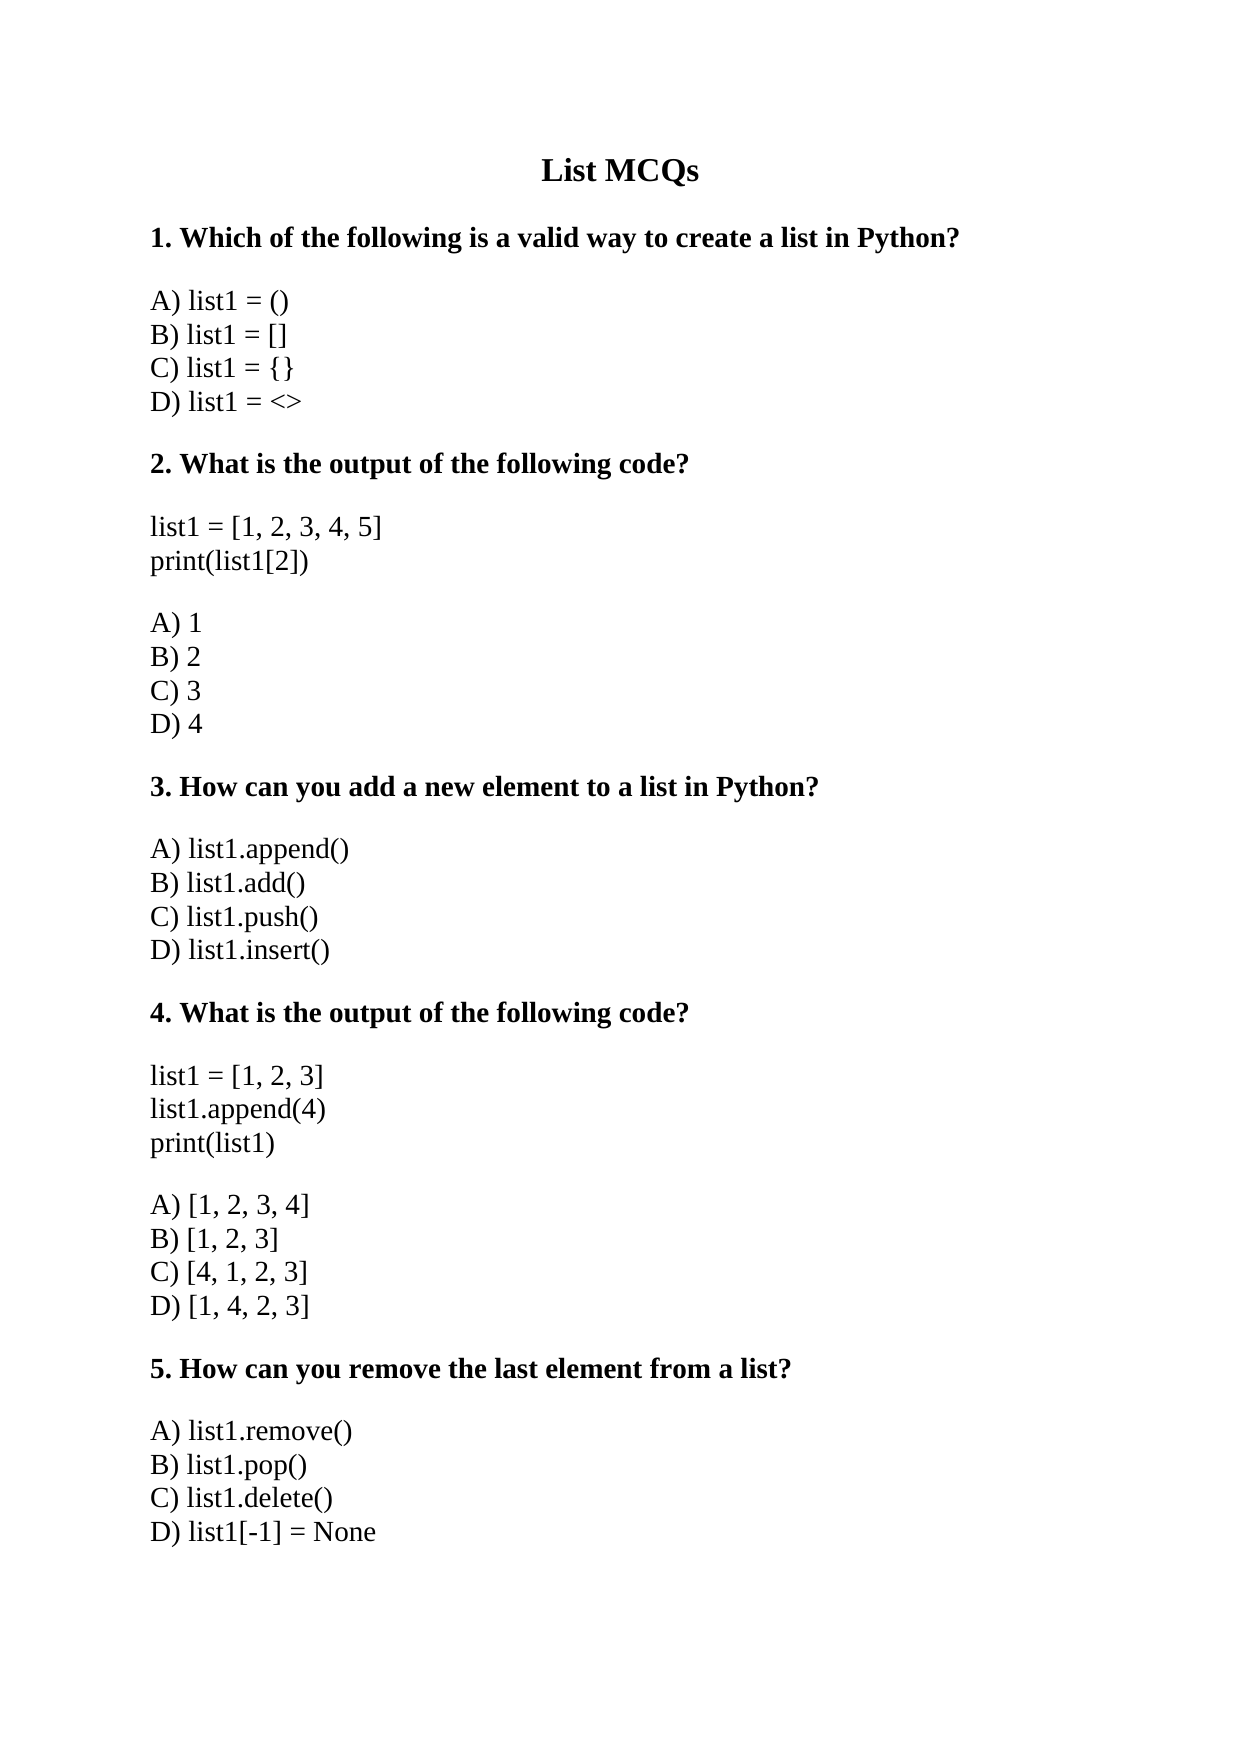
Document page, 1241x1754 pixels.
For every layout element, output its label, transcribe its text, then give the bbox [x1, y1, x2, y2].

text 5. How can you remove the last element from a list? [150, 1351, 1090, 1384]
text A) list1 = () B) list1 = [] C) list1 = {} D) list1 = <> [150, 283, 1090, 417]
text list1 = [1, 2, 3] [150, 1058, 1090, 1091]
text A) list1.append() B) list1.add() C) list1.push() D) list1.insert() [150, 832, 1090, 966]
text print(list1[2]) [150, 543, 1090, 576]
text 1. Which of the following is a valid way to create a list in Python? [150, 221, 1090, 254]
text A) [1, 2, 3, 4] B) [1, 2, 3] C) [4, 1, 2, 3] D) [1, 4, 2, 3] [150, 1187, 1090, 1322]
text 2. What is the output of the following code? [150, 447, 1090, 480]
text 3. How can you add a new element to a list in Python? [150, 769, 1090, 802]
text 4. What is the output of the following code? [150, 995, 1090, 1028]
text A) 1 B) 2 C) 3 D) 4 [150, 606, 1090, 740]
text print(list1) [150, 1125, 1090, 1158]
text List MCQs [150, 150, 1090, 188]
text A) list1.remove() B) list1.pop() C) list1.delete() D) list1[-1] = None [150, 1413, 1090, 1548]
text list1.append(4) [150, 1091, 1090, 1125]
text list1 = [1, 2, 3, 4, 5] [150, 509, 1090, 543]
